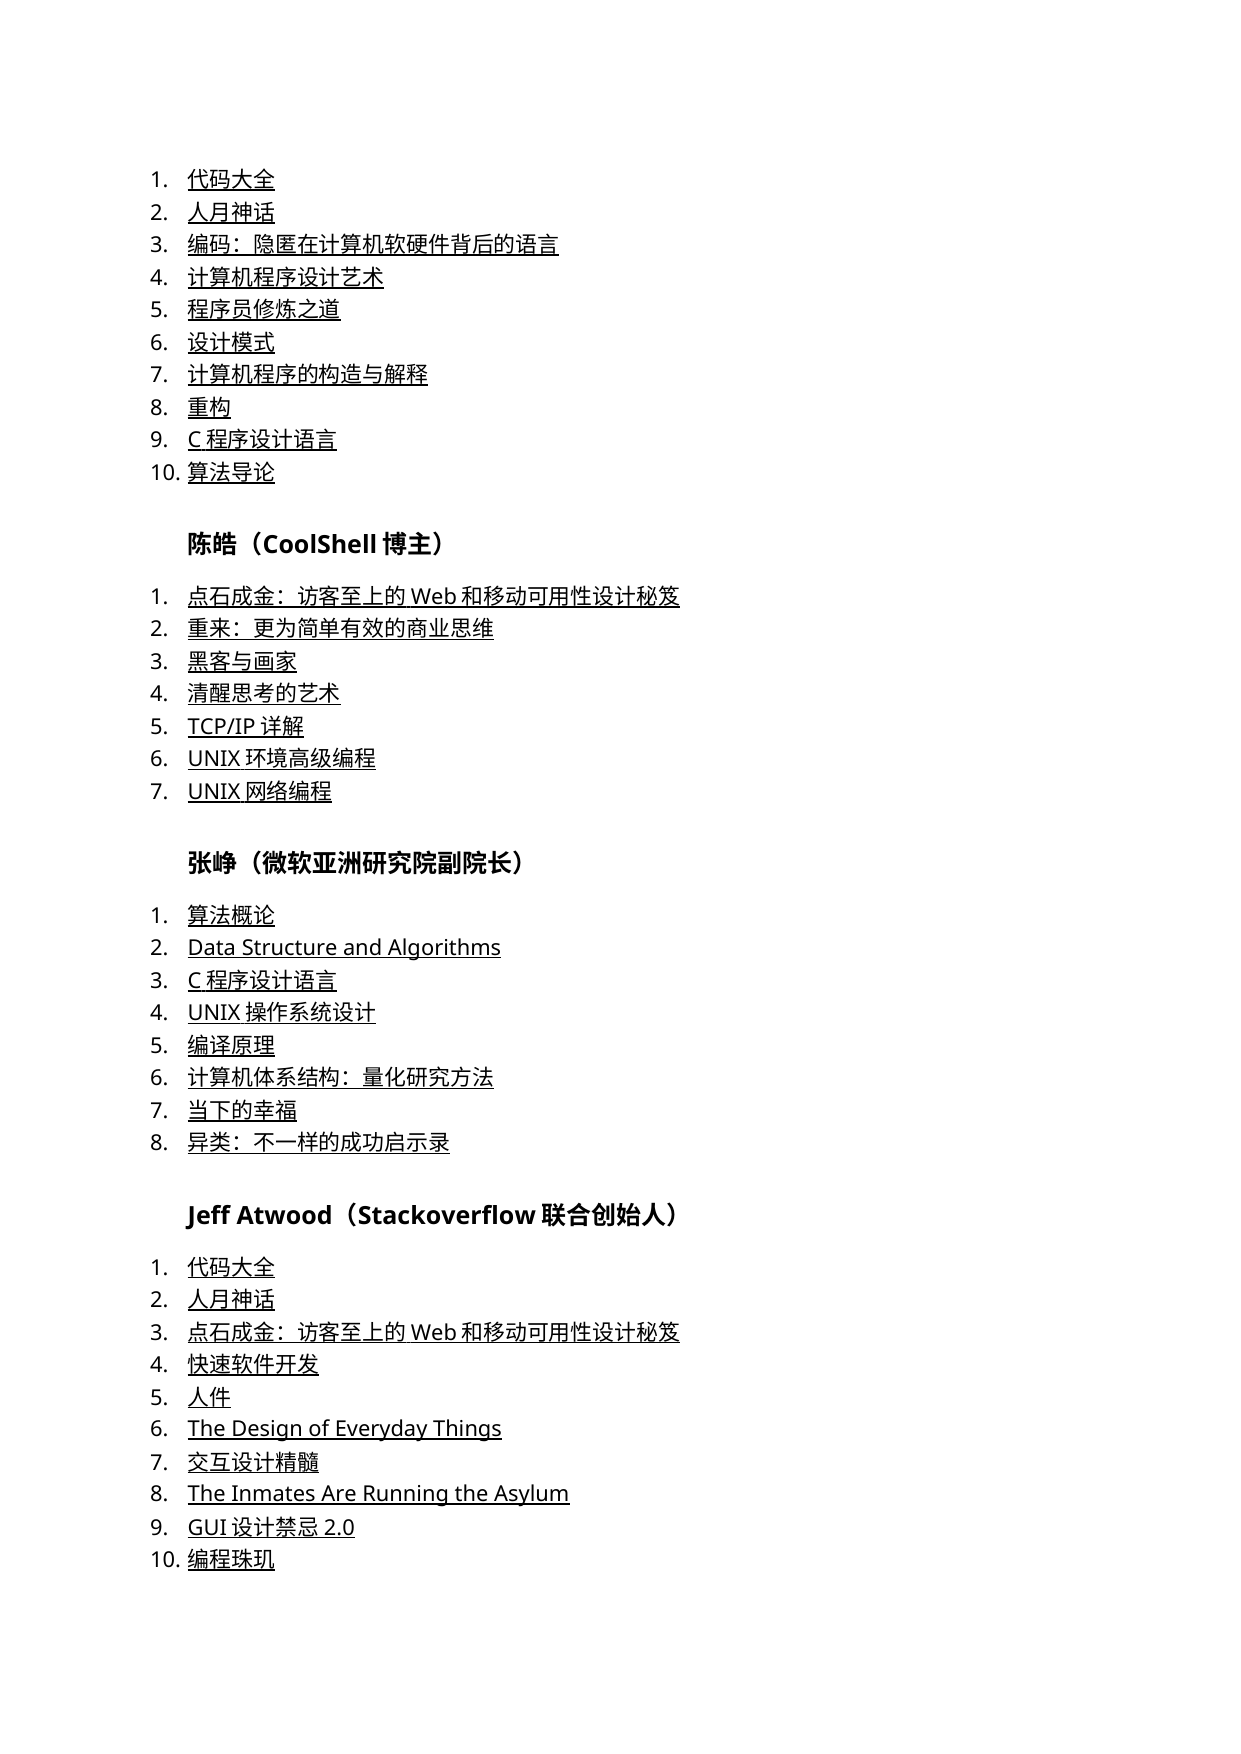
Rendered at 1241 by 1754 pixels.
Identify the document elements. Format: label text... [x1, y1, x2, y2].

list 代码大全 [150, 1249, 1053, 1282]
list 编译原理 [150, 1028, 1053, 1060]
list UNIX网络编程 [150, 773, 1053, 806]
list UNIX环境高级编程 [150, 741, 1053, 773]
list 重构 [150, 389, 1053, 422]
text Jeff Atwood（Stackoverflow联合创始人） [187, 1181, 1053, 1246]
list 程序员修炼之道 [150, 292, 1053, 324]
list 点石成金：访客至上的Web和移动可用性设计秘笈 [150, 1314, 1053, 1347]
list 设计模式 [150, 324, 1053, 357]
list The Inmates Are Running the Asylum [150, 1477, 1053, 1509]
list C程序设计语言 [150, 422, 1053, 454]
list 黑客与画家 [150, 643, 1053, 676]
list 代码大全 [150, 162, 1053, 194]
list 交互设计精髓 [150, 1444, 1053, 1477]
text 陈皓（CoolShell博主） [187, 510, 1053, 575]
list 算法概论 [150, 898, 1053, 930]
list GUI设计禁忌 2.0 [150, 1509, 1053, 1542]
list 编码：隐匿在计算机软硬件背后的语言 [150, 227, 1053, 259]
list 快速软件开发 [150, 1347, 1053, 1379]
list Data Structure and Algorithms [150, 930, 1053, 963]
list C程序设计语言 [150, 963, 1053, 995]
list 编程珠玑 [150, 1542, 1053, 1574]
list 异类：不一样的成功启示录 [150, 1125, 1053, 1158]
list 人件 [150, 1379, 1053, 1412]
list 当下的幸福 [150, 1093, 1053, 1125]
list TCP/IP详解 [150, 708, 1053, 741]
text 张峥（微软亚洲研究院副院长） [187, 829, 1053, 894]
list 人月神话 [150, 1282, 1053, 1314]
list UNIX操作系统设计 [150, 995, 1053, 1028]
list 点石成金：访客至上的Web和移动可用性设计秘笈 [150, 578, 1053, 611]
list 计算机程序设计艺术 [150, 259, 1053, 292]
list 人月神话 [150, 194, 1053, 227]
list 重来：更为简单有效的商业思维 [150, 611, 1053, 643]
list The Design of Everyday Things [150, 1412, 1053, 1444]
list 计算机体系结构：量化研究方法 [150, 1060, 1053, 1093]
list 清醒思考的艺术 [150, 676, 1053, 708]
list 计算机程序的构造与解释 [150, 357, 1053, 389]
list 算法导论 [150, 454, 1053, 487]
